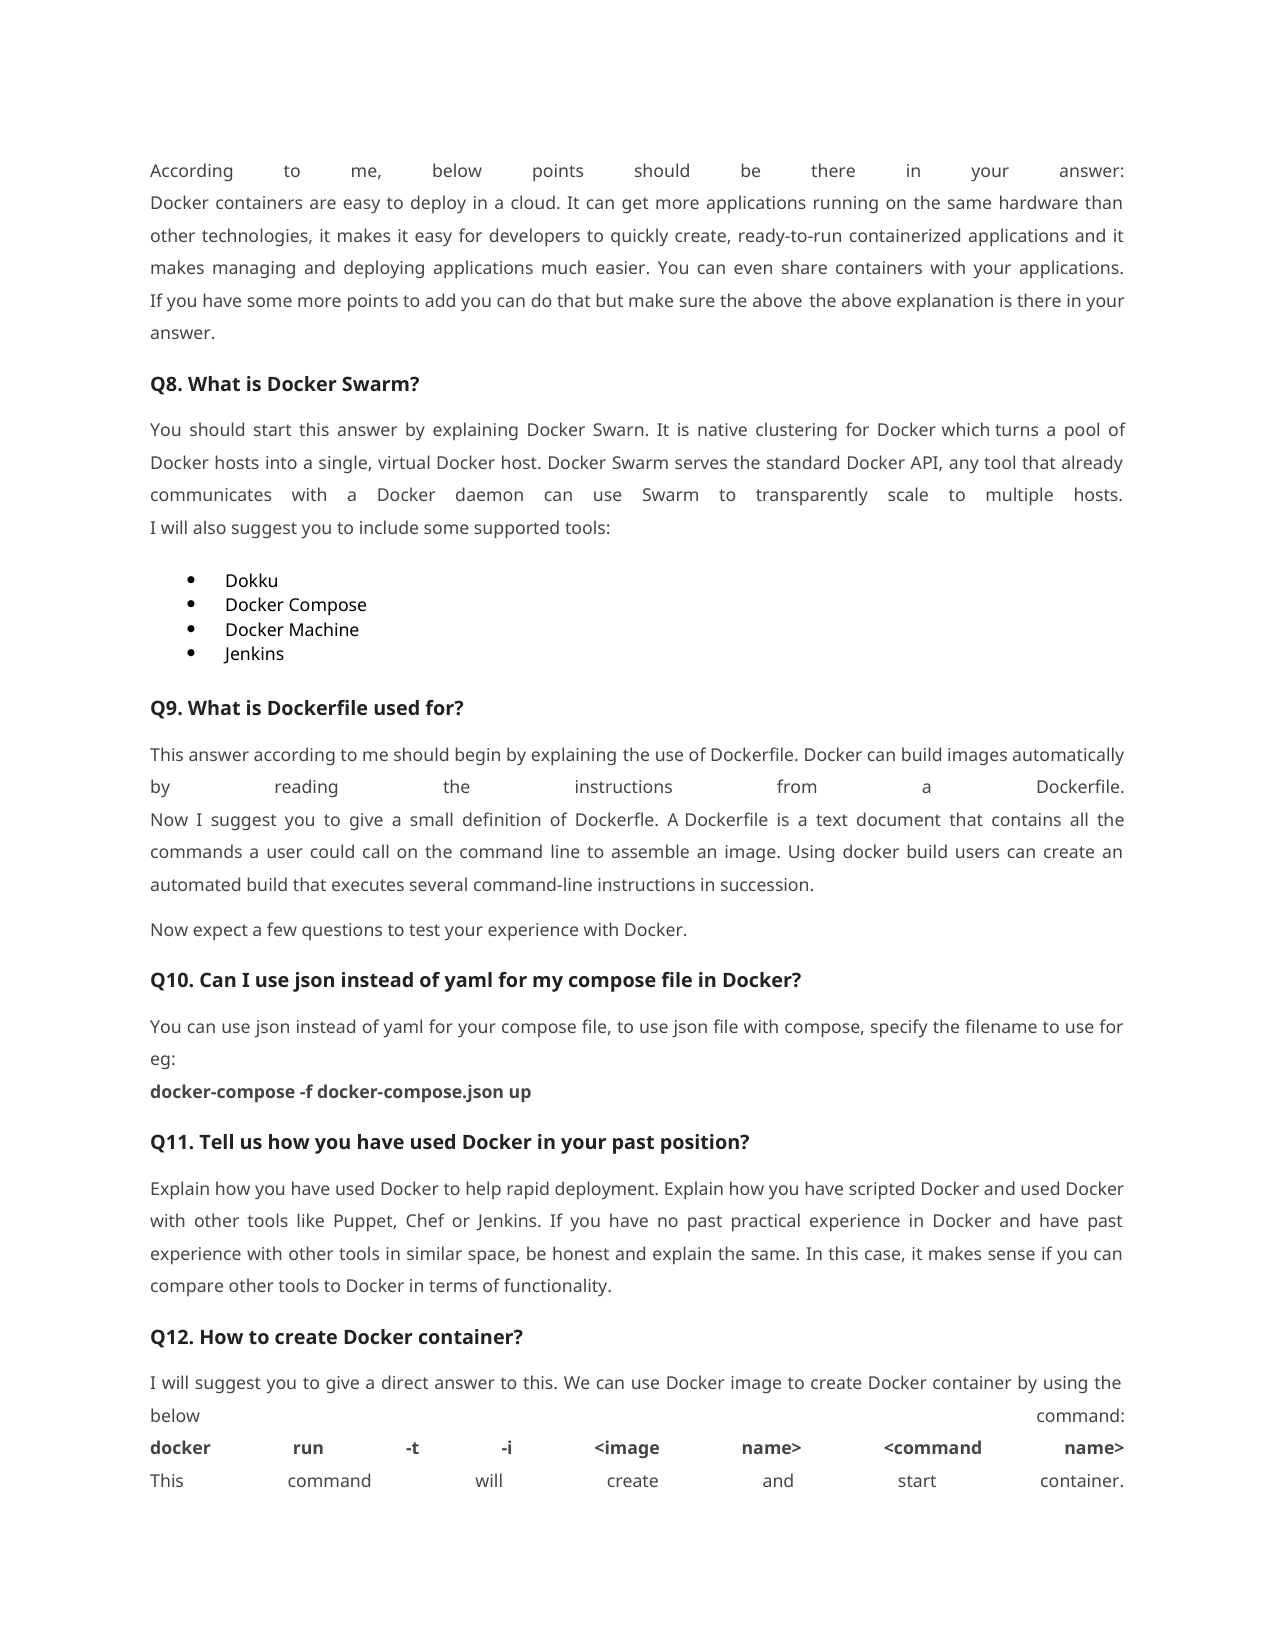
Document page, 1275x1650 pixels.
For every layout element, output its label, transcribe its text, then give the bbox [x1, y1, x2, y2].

text According to me, below points should be there in your answer: Docker containers are easy to deploy in a cloud. It can get more applications running on the same hardware than other technologies, it makes it easy for developers to quickly create, ready-to-run containerized applications and it makes managing and deploying applications much easier. You can even share containers with your applications. If you have some more points to add you can do that but make sure the above the above explanation is there in your answer. [150, 150, 1125, 345]
text Now expect a few questions to test your experience with Docker. [150, 909, 1125, 941]
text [150, 1362, 1125, 1492]
list Dokku [187, 569, 1125, 593]
text Q11. Tell us how you have used Docker in your past position? [150, 1128, 1125, 1155]
text Q10. Can I use json instead of yaml for my compose file in Docker? [150, 966, 1125, 993]
text Q9. What is Dockerfile used for? [150, 694, 1125, 721]
list Docker Machine [187, 617, 1125, 641]
text Explain how you have used Docker to help rapid deployment. Explain how you have scripted Docker and used Docker with other tools like Puppet, Chef or Jenkins. If you have no past practical experience in Docker and have past experience with other tools in similar space, be honest and explain the same. In this case, it makes sense if you can compare other tools to Docker in terms of functionality. [150, 1168, 1125, 1298]
text You can use json instead of yaml for your compose file, to use json file with compose, specify the filename to use for eg: docker-compose -f docker-compose.json up [150, 1006, 1125, 1103]
text Q8. What is Docker Swarm? [150, 370, 1125, 397]
text This answer according to me should begin by explaining the use of Dockerfile. Docker can build images automatically by reading the instructions from a Dockerfile. Now I suggest you to give a small definition of Dockerfle. A Dockerfile is a text document that contains all the commands a user could call on the command line to assemble an image. Using docker build users can create an automated build that executes several command-line instructions in succession. [150, 734, 1125, 896]
text You should start this answer by explaining Docker Swarn. It is native clustering for Docker which turns a pool of Docker hosts into a single, virtual Docker host. Docker Swarm serves the standard Docker API, any tool that already communicates with a Docker daemon can use Swarm to transparently scale to multiple hosts. I will also suggest you to include some supported tools: [150, 409, 1125, 539]
text Q12. How to create Docker container? [150, 1323, 1125, 1350]
list Docker Compose [187, 593, 1125, 617]
list Jenkins [187, 641, 1125, 665]
